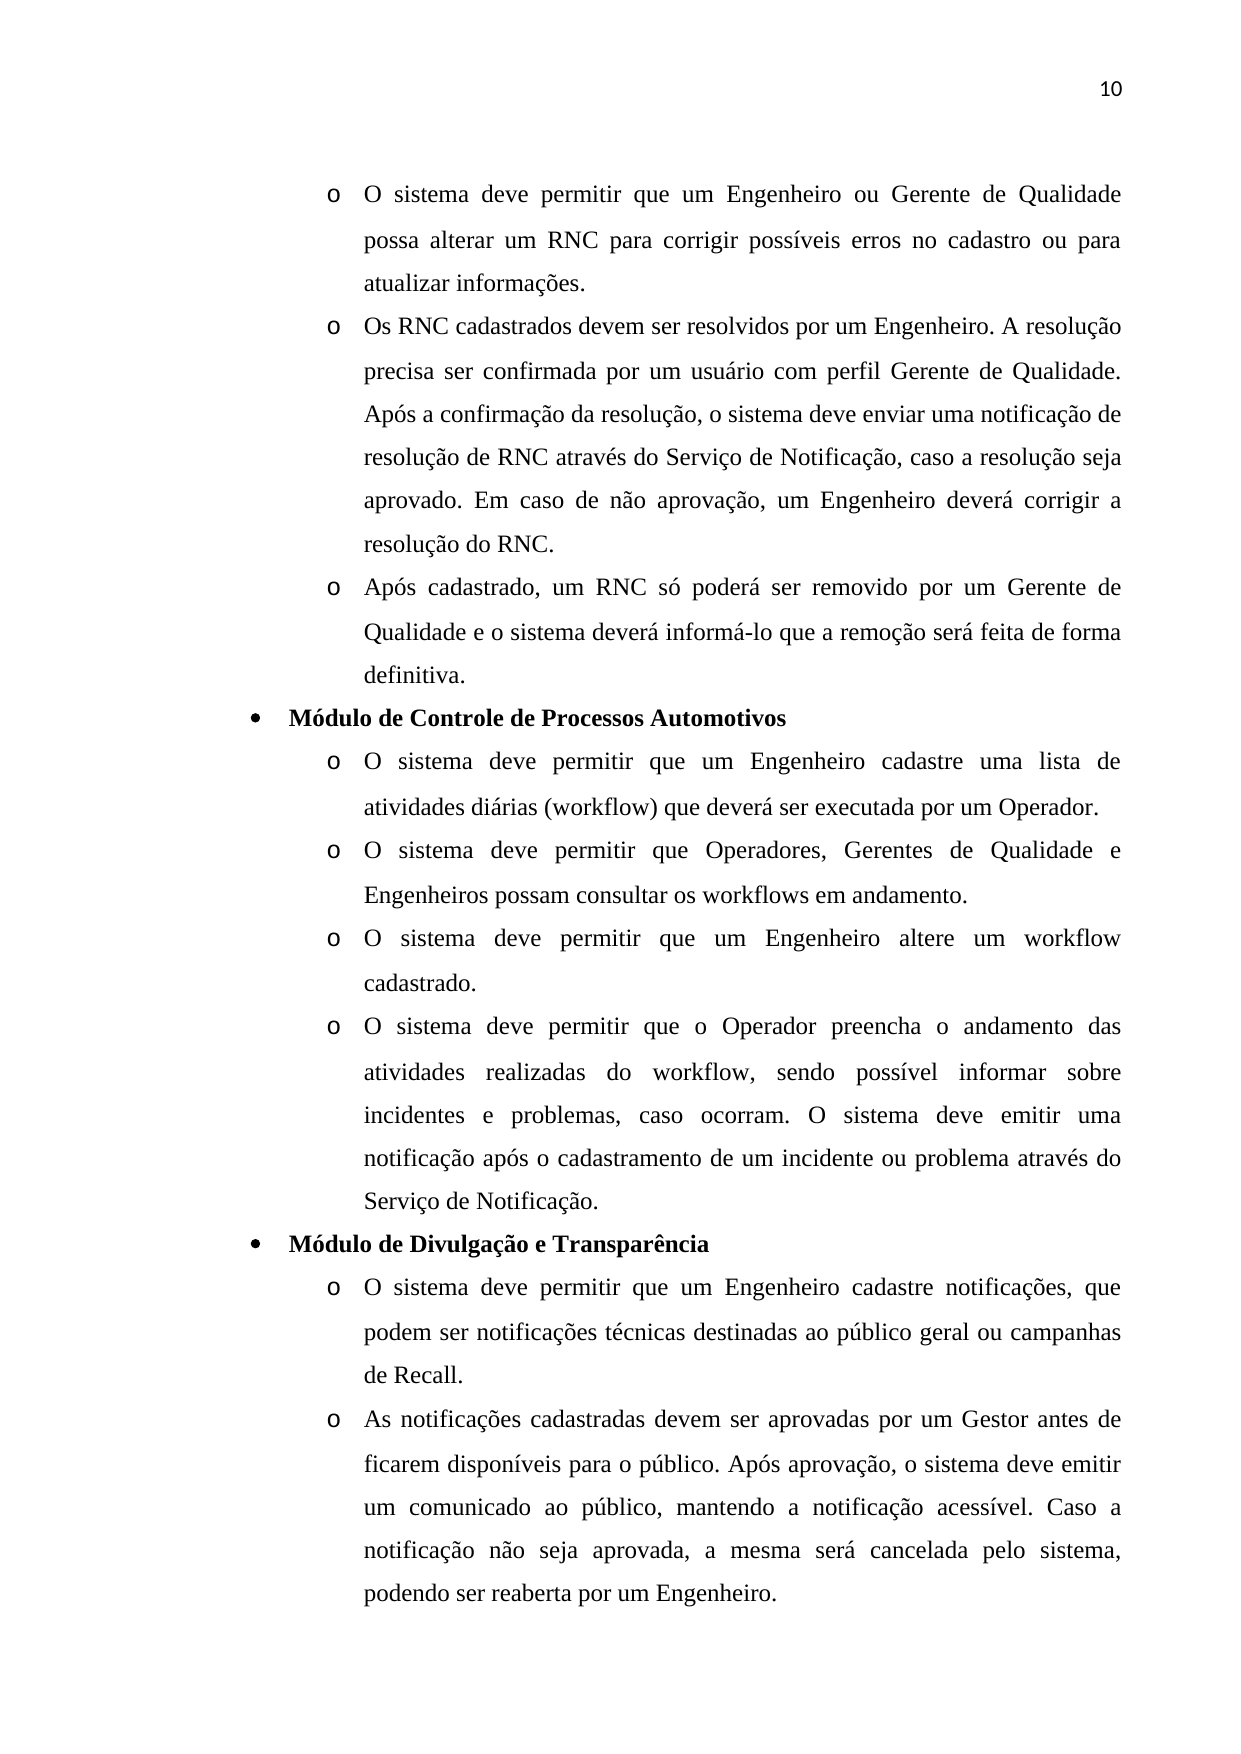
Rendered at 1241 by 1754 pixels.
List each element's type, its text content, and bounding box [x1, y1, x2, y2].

list O sistema deve permitir que Operadores, Gerentes de Qualidade e Engenheiros possam consultar os workflows em andamento. [326, 835, 1122, 909]
list O sistema deve permitir que um Engenheiro altere um workflow cadastrado. [326, 923, 1122, 997]
list O sistema deve permitir que um Engenheiro cadastre notificações, que podem ser notificações técnicas destinadas ao público geral ou campanhas de Recall. [326, 1272, 1122, 1389]
list Após cadastrado, um RNC só poderá ser removido por um Gerente de Qualidade e o sistema deverá informá-lo que a remoção será feita de forma definitiva. [326, 572, 1122, 689]
list Módulo de Controle de Processos Automotivos [251, 703, 1122, 732]
list Os RNC cadastrados devem ser resolvidos por um Engenheiro. A resolução precisa ser confirmada por um usuário com perfil Gerente de Qualidade. Após a confirmação da resolução, o sistema deve enviar uma notificação de resolução de RNC através do Serviço de Notificação, caso a resolução seja aprovado. Em caso de não aprovação, um Engenheiro deverá corrigir a resolução do RNC. [326, 311, 1122, 557]
list Módulo de Divulgação e Transparência [251, 1229, 1122, 1258]
list O sistema deve permitir que um Engenheiro cadastre uma lista de atividades diárias (workflow) que deverá ser executada por um Operador. [326, 746, 1122, 820]
list O sistema deve permitir que um Engenheiro ou Gerente de Qualidade possa alterar um RNC para corrigir possíveis erros no cadastro ou para atualizar informações. [326, 179, 1122, 297]
list O sistema deve permitir que o Operador preencha o andamento das atividades realizadas do workflow, sendo possível informar sobre incidentes e problemas, caso ocorram. O sistema deve emitir uma notificação após o cadastramento de um incidente ou problema através do Serviço de Notificação. [326, 1011, 1122, 1215]
